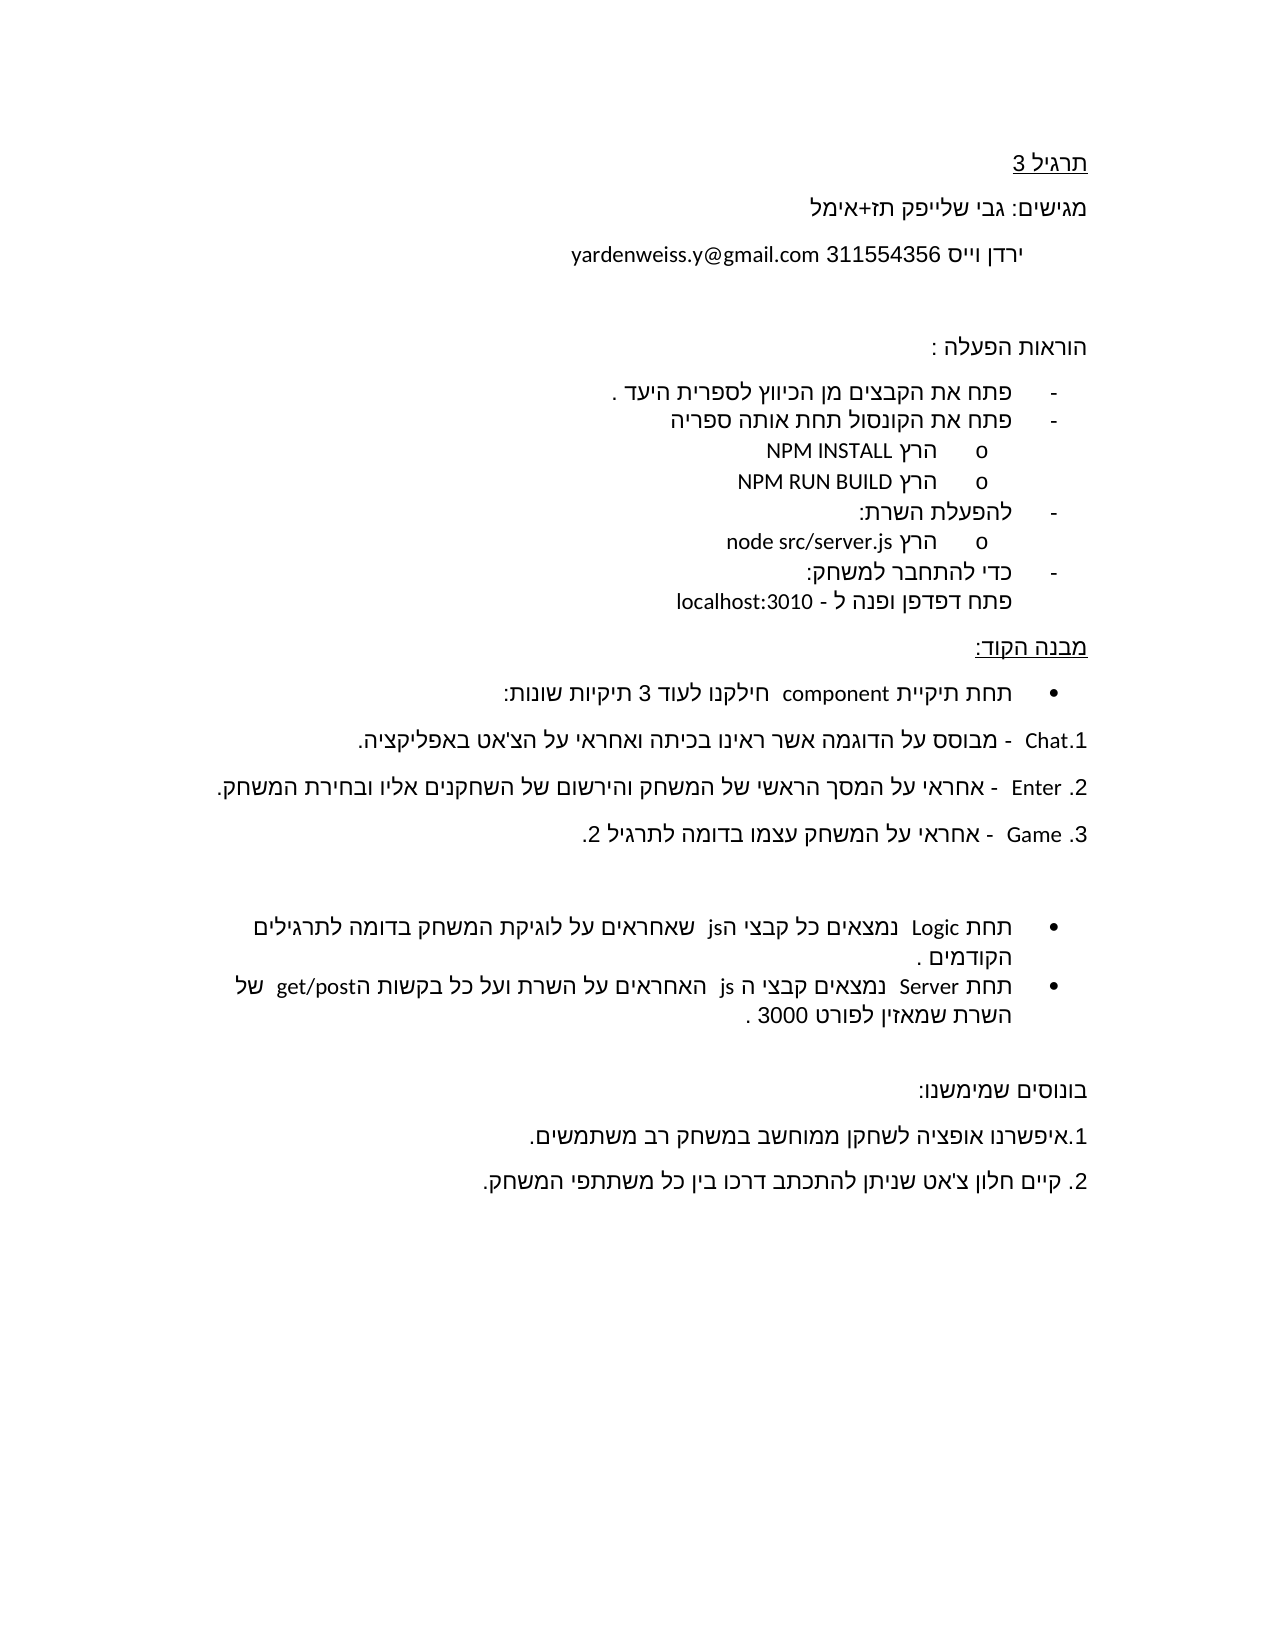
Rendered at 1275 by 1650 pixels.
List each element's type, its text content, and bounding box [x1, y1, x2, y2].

text ירדן וייס 311554356 yardenweiss.y@gmail.com [187, 240, 1087, 268]
list כדי להתחבר למשחק: [187, 559, 1050, 585]
list פתח את הקבצים מן הכיווץ לספרית היעד . [187, 379, 1050, 405]
list תחת Server נמצאים קבצי ה js האחראים על השרת ועל כל בקשות הget/post של השרת שמאזין לפורט 3000 . [187, 972, 1050, 1028]
text הוראות הפעלה : [187, 334, 1087, 360]
text מבנה הקוד: [187, 634, 1087, 660]
list תחת Logic נמצאים כל קבצי הjs שאחראים על לוגיקת המשחק בדומה לתרגילים הקודמים . [187, 913, 1050, 970]
list הרץ node src/server.js [187, 527, 975, 556]
text תרגיל 3 [187, 150, 1087, 176]
list הרץ NPM RUN BUILD [187, 467, 975, 497]
list הרץ NPM INSTALL [187, 436, 975, 465]
text בונוסים שמימשנו: [187, 1077, 1087, 1104]
list פתח דפדפן ופנה ל - localhost:3010 [187, 587, 1012, 615]
text 2. Enter - אחראי על המסך הראשי של המשחק והירשום של השחקנים אליו ובחירת המשחק. [187, 773, 1087, 801]
text 2. קיים חלון צ'אט שניתן להתכתב דרכו בין כל משתתפי המשחק. [187, 1168, 1087, 1194]
list להפעלת השרת: [187, 499, 1050, 525]
text 3. Game - אחראי על המשחק עצמו בדומה לתרגיל 2. [187, 820, 1087, 848]
list פתח את הקונסול תחת אותה ספריה [187, 407, 1050, 434]
text 1.איפשרנו אופציה לשחקן ממוחשב במשחק רב משתמשים. [187, 1123, 1087, 1149]
text מגישים: גבי שלייפק תז+אימל [187, 195, 1087, 221]
text 1.Chat - מבוסס על הדוגמה אשר ראינו בכיתה ואחראי על הצ'אט באפליקציה. [187, 726, 1087, 754]
list תחת תיקיית component חילקנו לעוד 3 תיקיות שונות: [187, 679, 1050, 707]
